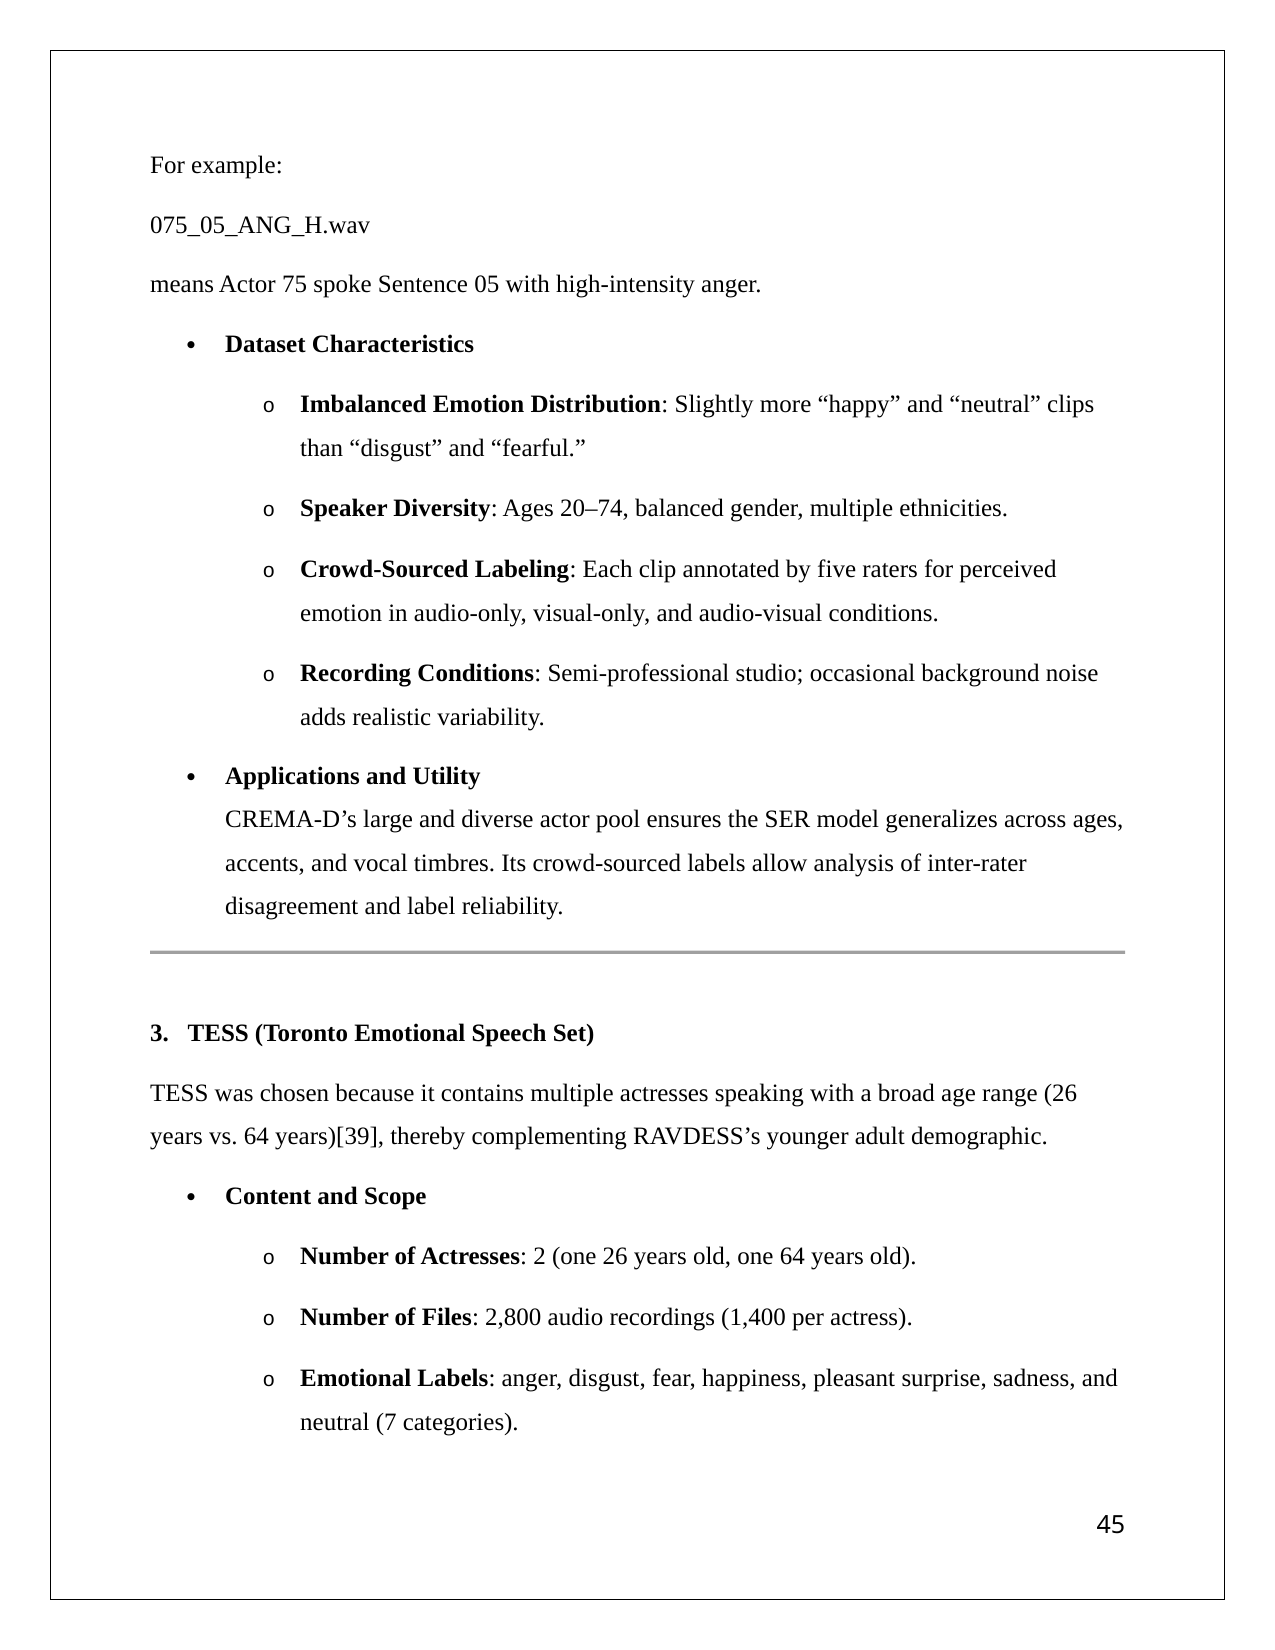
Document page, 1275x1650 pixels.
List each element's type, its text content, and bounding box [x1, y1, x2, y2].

list TESS (Toronto Emotional Speech Set) [150, 1018, 1125, 1047]
list Recording Conditions: Semi-professional studio; occasional background noise adds realistic variability. [262, 658, 1125, 730]
text For example: [150, 150, 1125, 179]
list Applications and Utility CREMA-D’s large and diverse actor pool ensures the SER model generalizes across ages, accents, and vocal timbres. Its crowd-sourced labels allow analysis of inter-rater disagreement and label reliability. [187, 761, 1125, 919]
text means Actor 75 spoke Sentence 05 with high-intensity anger. [150, 269, 1125, 298]
list Number of Actresses: 2 (one 26 years old, one 64 years old). [262, 1241, 1125, 1270]
list Crowd-Sourced Labeling: Each clip annotated by five raters for perceived emotion in audio-only, visual-only, and audio-visual conditions. [262, 554, 1125, 627]
text TESS was chosen because it contains multiple actresses speaking with a broad age range (26 years vs. 64 years)[39], thereby complementing RAVDESS’s younger adult demographic. [150, 1078, 1125, 1150]
list Imbalanced Emotion Distribution: Slightly more “happy” and “neutral” clips than “disgust” and “fearful.” [262, 389, 1125, 462]
list Emotional Labels: anger, disgust, fear, happiness, pleasant surprise, sadness, and neutral (7 categories). [262, 1363, 1125, 1436]
list Dataset Characteristics [187, 329, 1125, 358]
list Number of Files: 2,800 audio recordings (1,400 per actress). [262, 1302, 1125, 1331]
list Speaker Diversity: Ages 20–74, balanced gender, multiple ethnicities. [262, 493, 1125, 522]
list Content and Scope [187, 1181, 1125, 1210]
text 075_05_ANG_H.wav [150, 210, 1125, 238]
